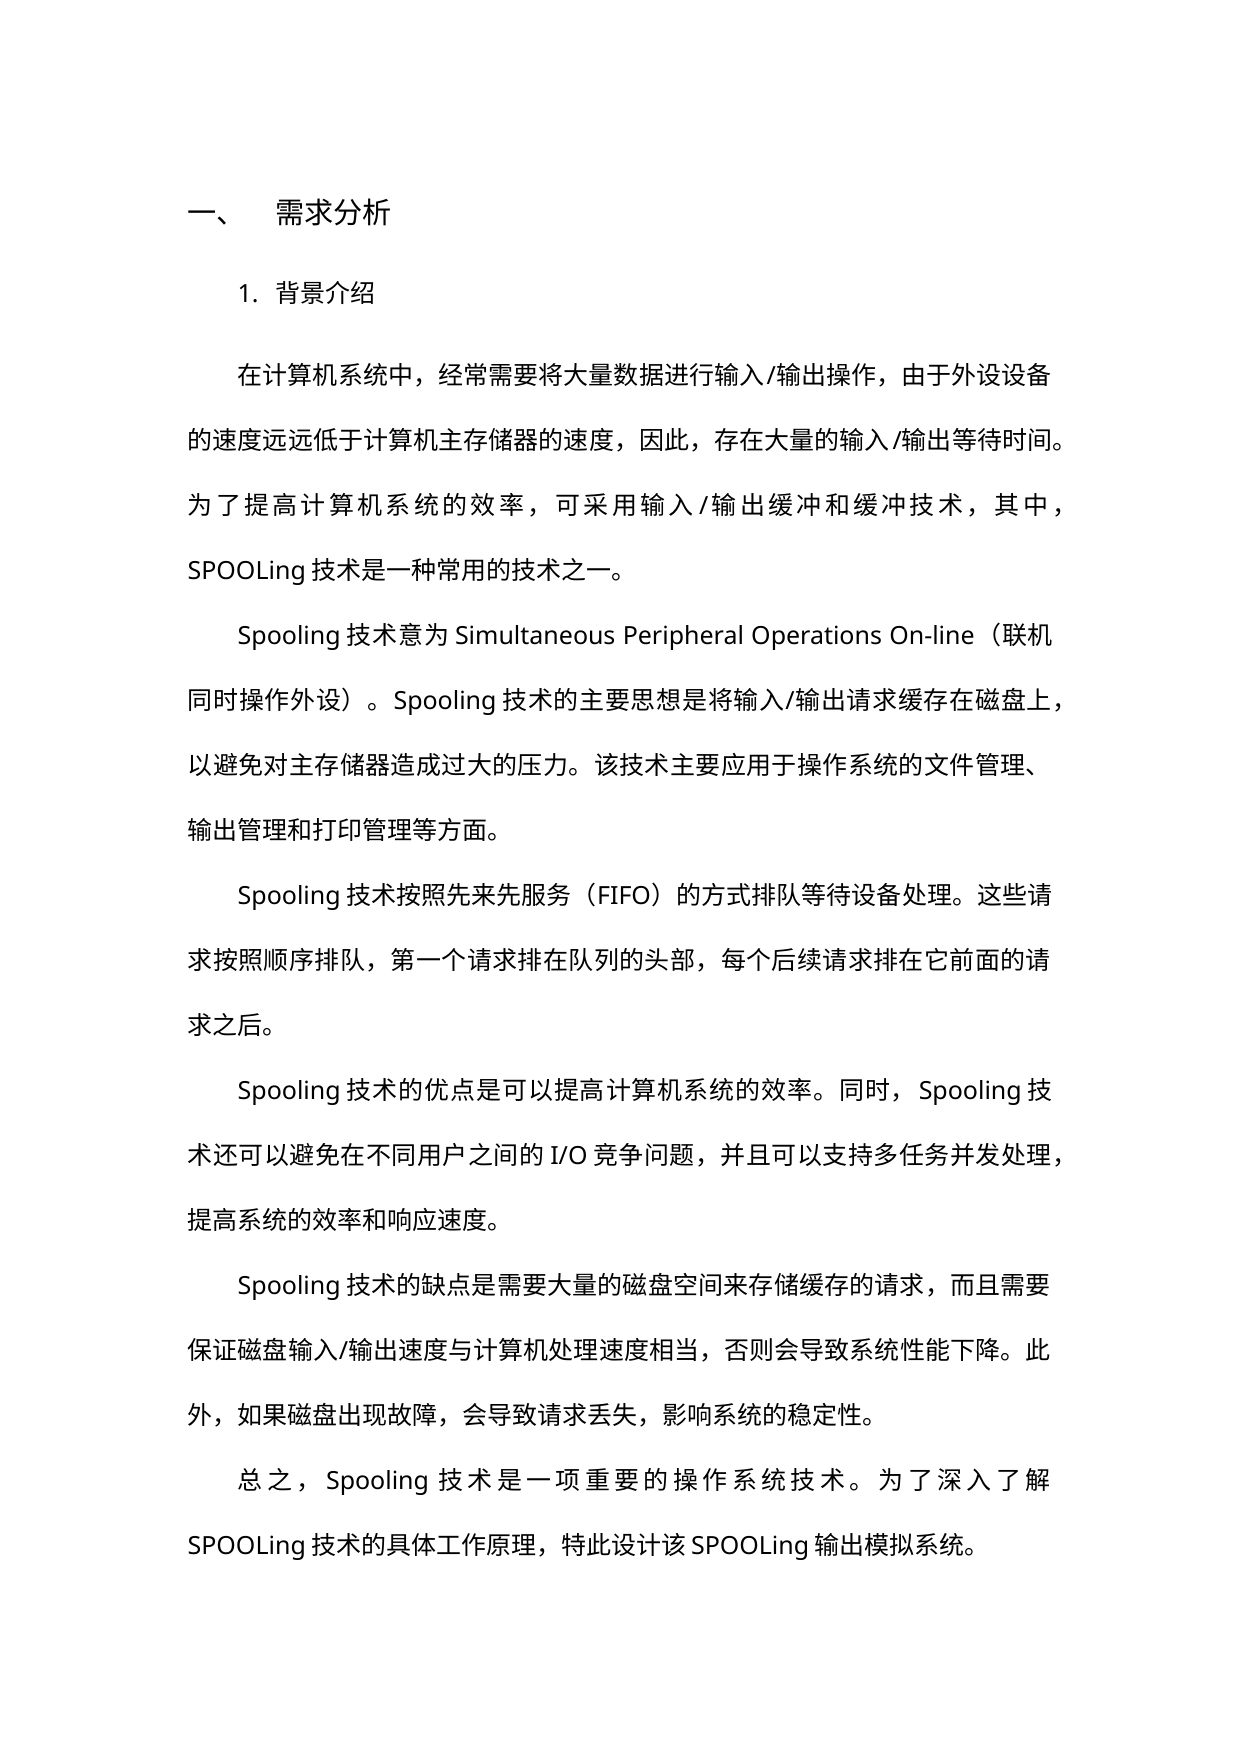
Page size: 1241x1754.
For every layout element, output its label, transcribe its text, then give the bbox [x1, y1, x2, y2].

subtitle 需求分析 [187, 178, 1053, 243]
subtitle 总之，Spooling技术是一项重要的操作系统技术。为了深入了解SPOOLing技术的具体工作原理，特此设计该SPOOLing输出模拟系统。 [187, 1446, 1053, 1576]
subtitle Spooling技术意为Simultaneous Peripheral Operations On-line（联机同时操作外设）。Spooling技术的主要思想是将输入/输出请求缓存在磁盘上，以避免对主存储器造成过大的压力。该技术主要应用于操作系统的文件管理、输出管理和打印管理等方面。 [187, 601, 1053, 861]
subtitle Spooling技术的缺点是需要大量的磁盘空间来存储缓存的请求，而且需要保证磁盘输入/输出速度与计算机处理速度相当，否则会导致系统性能下降。此外，如果磁盘出现故障，会导致请求丢失，影响系统的稳定性。 [187, 1251, 1053, 1446]
subtitle 在计算机系统中，经常需要将大量数据进行输入/输出操作，由于外设设备的速度远远低于计算机主存储器的速度，因此，存在大量的输入/输出等待时间。为了提高计算机系统的效率，可采用输入/输出缓冲和缓冲技术，其中，SPOOLing技术是一种常用的技术之一。 [187, 341, 1053, 601]
subtitle Spooling技术的优点是可以提高计算机系统的效率。同时，Spooling技术还可以避免在不同用户之间的I/O竞争问题，并且可以支持多任务并发处理，提高系统的效率和响应速度。 [187, 1056, 1053, 1251]
subtitle 背景介绍 [187, 259, 1053, 324]
subtitle Spooling技术按照先来先服务（FIFO）的方式排队等待设备处理。这些请求按照顺序排队，第一个请求排在队列的头部，每个后续请求排在它前面的请求之后。 [187, 861, 1053, 1056]
